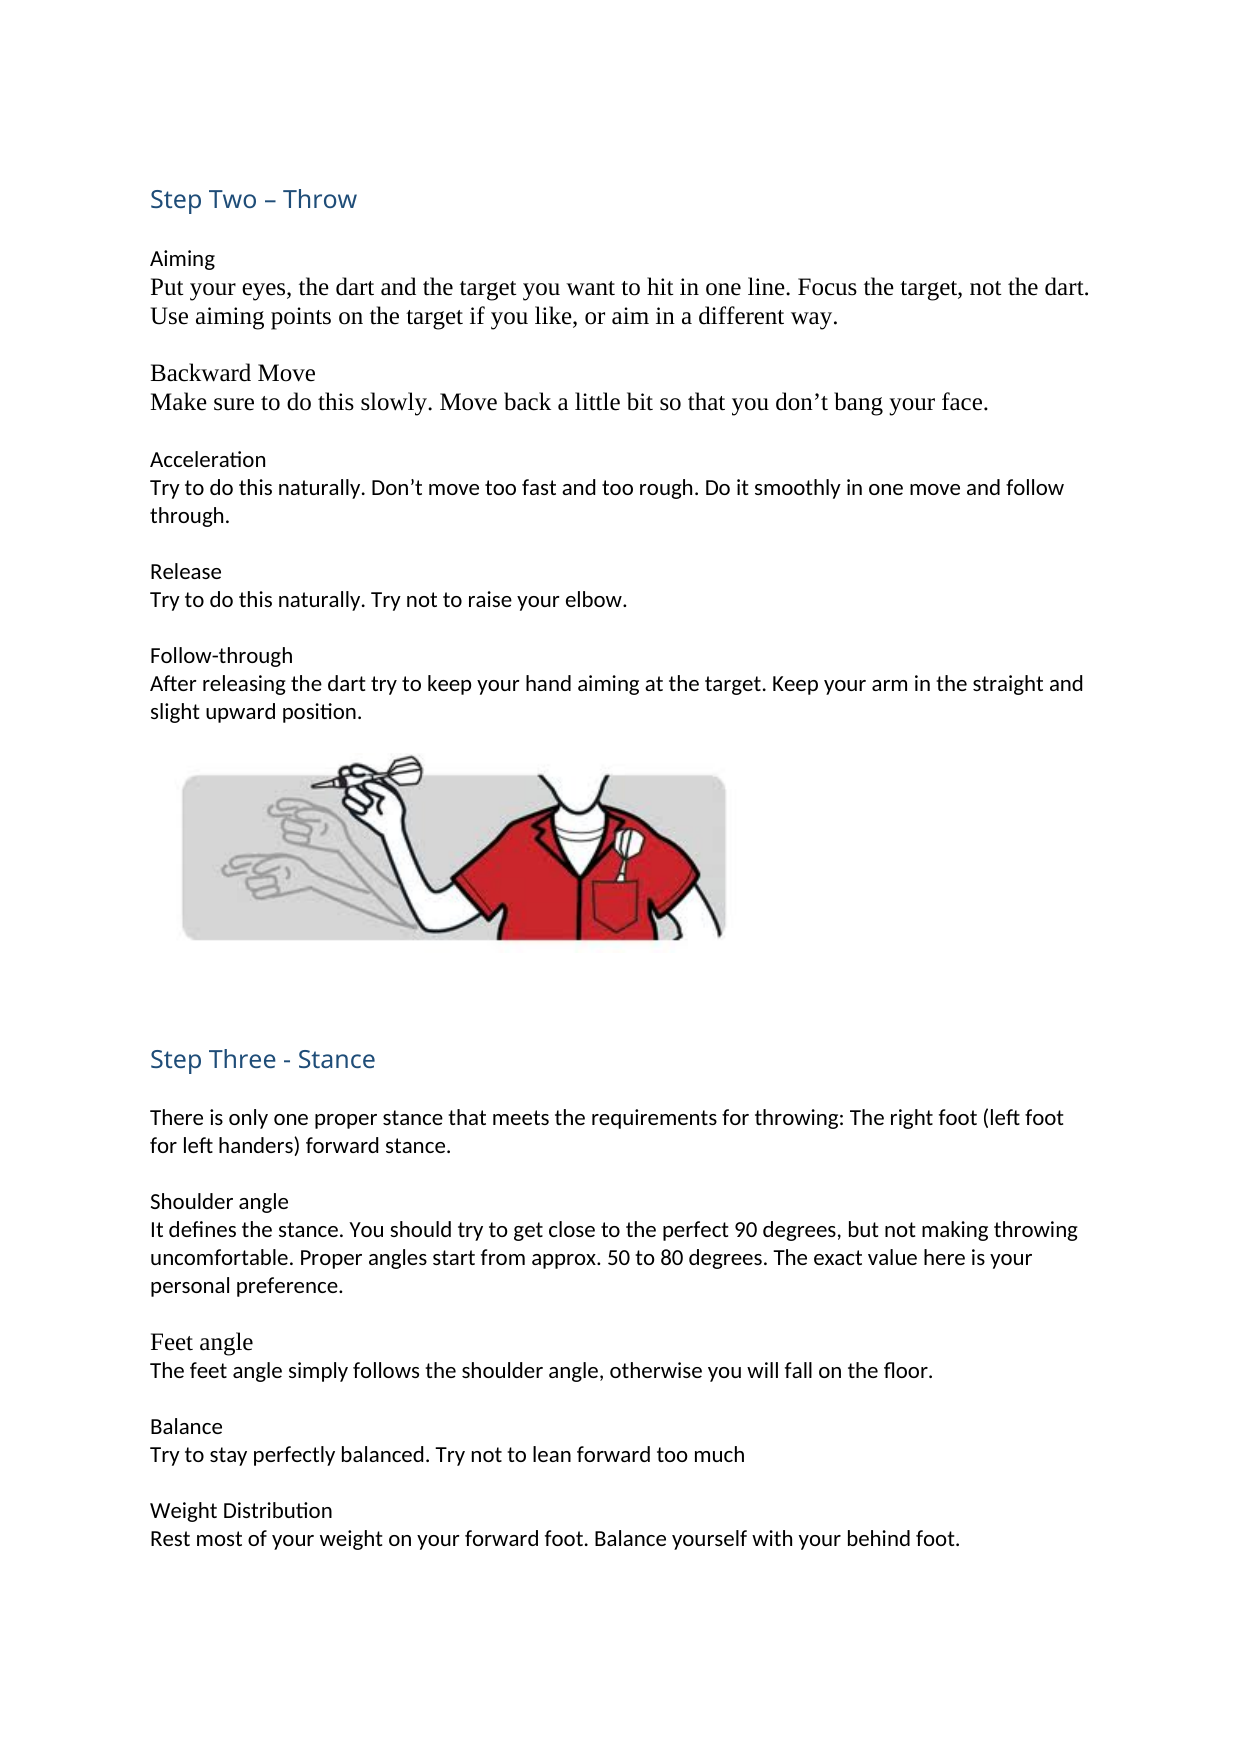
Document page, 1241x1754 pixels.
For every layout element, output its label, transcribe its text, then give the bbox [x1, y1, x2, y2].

text Backward Move [150, 358, 1090, 387]
text It defines the stance. You should try to get close to the perfect 90 degrees, but not making throwing uncomfortable. Proper angles start from approx. 50 to 80 degrees. The exact value here is your personal preference. [150, 1215, 1090, 1327]
text There is only one proper stance that meets the requirements for throwing: The right foot (left foot for left handers) forward stance. [150, 1103, 1090, 1159]
text Aiming [150, 244, 1090, 272]
text After releasing the dart try to keep your hand aiming at the target. Keep your arm in the straight and slight upward position. [150, 669, 1090, 725]
subtitle Step Two – Throw [150, 182, 1090, 216]
text Weight Distribution [150, 1496, 1090, 1524]
text Release [150, 557, 1090, 585]
text Follow-through [150, 641, 1090, 669]
text Rest most of your weight on your forward foot. Balance yourself with your behind foot. [150, 1524, 1090, 1552]
text Make sure to do this slowly. Move back a little bit so that you don’t bang your face. [150, 387, 1090, 416]
text Try to do this naturally. Don’t move too fast and too rough. Do it smoothly in one move and follow through. [150, 473, 1090, 529]
text Feet angle [150, 1327, 1090, 1356]
text The feet angle simply follows the shoulder angle, otherwise you will fall on the floor. [150, 1356, 1090, 1384]
text Put your eyes, the dart and the target you want to hit in one line. Focus the target, not the dart. Use aiming points on the target if you like, or aim in a different way. [150, 272, 1090, 330]
text Acceleration [150, 445, 1090, 473]
text Try to do this naturally. Try not to raise your elbow. [150, 585, 1090, 613]
text Try to stay perfectly balanced. Try not to lean forward too much [150, 1440, 1090, 1468]
subtitle Step Three - Stance [150, 1041, 1090, 1075]
text Balance [150, 1412, 1090, 1440]
text Shoulder angle [150, 1159, 1090, 1215]
picture [150, 753, 763, 953]
